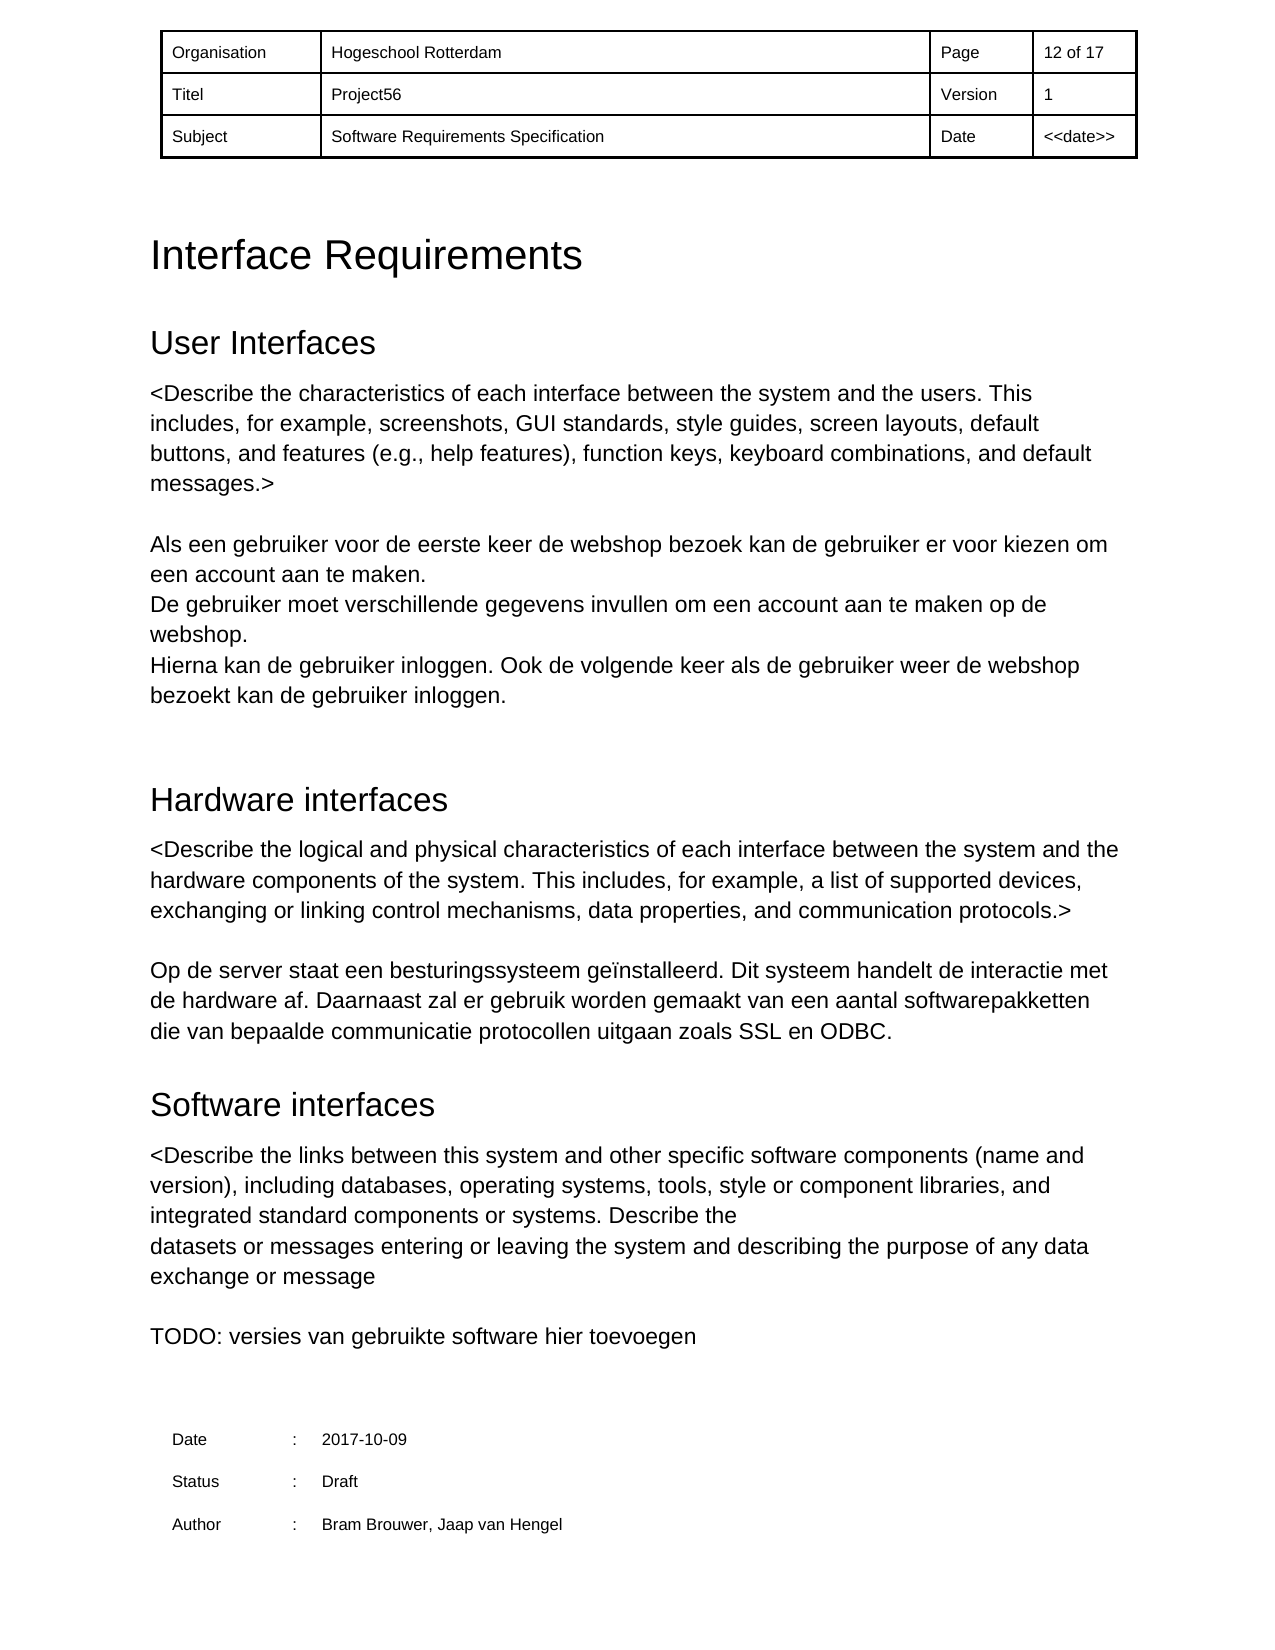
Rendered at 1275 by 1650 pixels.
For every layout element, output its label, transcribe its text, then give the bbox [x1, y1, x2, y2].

subtitle Hardware interfaces [150, 780, 1125, 818]
text Hierna kan de gebruiker inloggen. Ook de volgende keer als de gebruiker weer de webshop bezoekt kan de gebruiker inloggen. [150, 652, 1125, 708]
text De gebruiker moet verschillende gegevens invullen om een account aan te maken op de webshop. [150, 591, 1125, 648]
subtitle Interface Requirements [150, 230, 1125, 278]
text Op de server staat een besturingssysteem geïnstalleerd. Dit systeem handelt de interactie met de hardware af. Daarnaast zal er gebruik worden gemaakt van een aantal softwarepakketten die van bepaalde communicatie protocollen uitgaan zoals SSL en ODBC. [150, 957, 1125, 1044]
text <Describe the logical and physical characteristics of each interface between the system and the hardware components of the system. This includes, for example, a list of supported devices, exchanging or linking control mechanisms, data properties, and communication protocols.> [150, 836, 1125, 953]
text datasets or messages entering or leaving the system and describing the purpose of any data exchange or message [150, 1233, 1125, 1289]
text TODO: versies van gebruikte software hier toevoegen [150, 1323, 1125, 1349]
subtitle Software interfaces [150, 1085, 1125, 1124]
text Als een gebruiker voor de eerste keer de webshop bezoek kan de gebruiker er voor kiezen om een account aan te maken. [150, 531, 1125, 587]
text <Describe the characteristics of each interface between the system and the users. This includes, for example, screenshots, GUI standards, style guides, screen layouts, default buttons, and features (e.g., help features), function keys, keyboard combinations, and default messages.> [150, 380, 1125, 497]
text <Describe the links between this system and other specific software components (name and version), including databases, operating systems, tools, style or component libraries, and integrated standard components or systems. Describe the [150, 1142, 1125, 1229]
subtitle User Interfaces [150, 323, 1125, 361]
